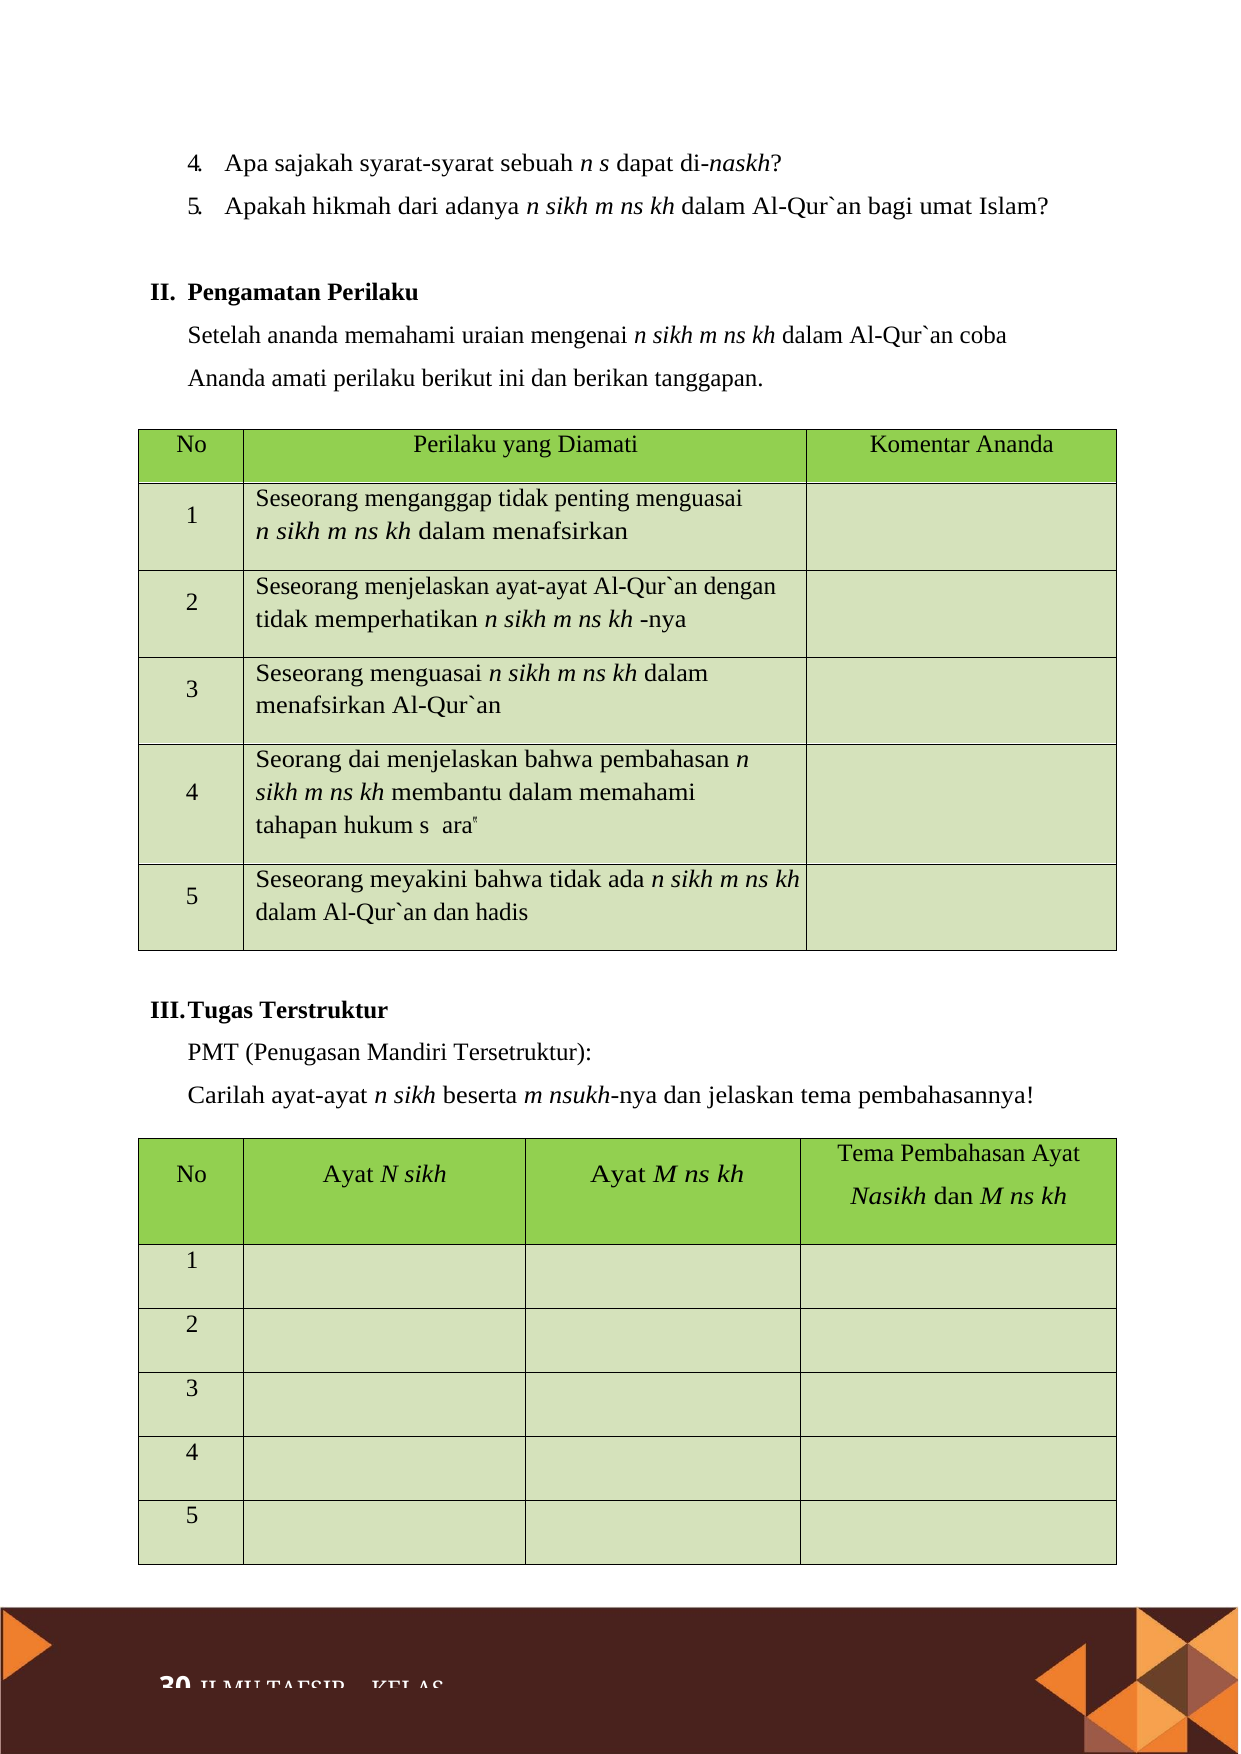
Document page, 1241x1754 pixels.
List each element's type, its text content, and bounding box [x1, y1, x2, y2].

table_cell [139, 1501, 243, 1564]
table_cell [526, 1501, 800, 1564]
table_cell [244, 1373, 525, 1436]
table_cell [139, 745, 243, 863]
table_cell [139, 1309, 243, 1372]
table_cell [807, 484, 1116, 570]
list Apakah hikmah dari adanya n sikh m ns kh dalam Al-Qur`an bagi umat Islam? [187, 191, 1184, 219]
subtitle Pengamatan Perilaku [150, 277, 1184, 306]
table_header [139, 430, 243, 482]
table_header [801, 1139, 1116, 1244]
list Apa sajakah syarat-syarat sebuah n s dapat di-naskh? [187, 148, 1184, 177]
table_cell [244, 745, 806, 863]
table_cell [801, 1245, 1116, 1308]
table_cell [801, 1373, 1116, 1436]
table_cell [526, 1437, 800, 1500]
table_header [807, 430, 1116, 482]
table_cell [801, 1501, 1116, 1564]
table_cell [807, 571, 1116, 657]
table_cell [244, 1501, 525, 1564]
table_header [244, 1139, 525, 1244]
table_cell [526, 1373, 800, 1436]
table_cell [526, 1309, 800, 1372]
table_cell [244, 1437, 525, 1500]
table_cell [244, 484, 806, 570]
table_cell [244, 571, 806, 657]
text Setelah ananda memahami uraian mengenai n sikh m ns kh dalam Al-Qur`an coba Ananda amati perilaku berikut ini dan berikan tanggapan. [187, 321, 1024, 392]
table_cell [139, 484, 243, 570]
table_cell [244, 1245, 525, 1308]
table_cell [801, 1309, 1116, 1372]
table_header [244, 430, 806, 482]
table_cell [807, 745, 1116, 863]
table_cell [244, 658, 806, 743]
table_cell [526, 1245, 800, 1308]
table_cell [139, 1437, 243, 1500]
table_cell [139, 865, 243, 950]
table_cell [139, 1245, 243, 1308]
picture [0, 1606, 1239, 1754]
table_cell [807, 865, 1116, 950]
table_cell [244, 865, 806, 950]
subtitle Tugas Terstruktur [150, 995, 1184, 1023]
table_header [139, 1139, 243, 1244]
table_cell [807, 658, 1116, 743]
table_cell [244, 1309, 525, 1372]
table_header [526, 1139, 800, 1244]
text PMT (Penugasan Mandiri Tersetruktur): [187, 1037, 1184, 1066]
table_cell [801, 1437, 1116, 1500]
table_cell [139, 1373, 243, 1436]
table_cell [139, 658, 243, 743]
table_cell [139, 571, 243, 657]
text Carilah ayat-ayat n sikh beserta m nsukh-nya dan jelaskan tema pembahasannya! [187, 1081, 1184, 1109]
